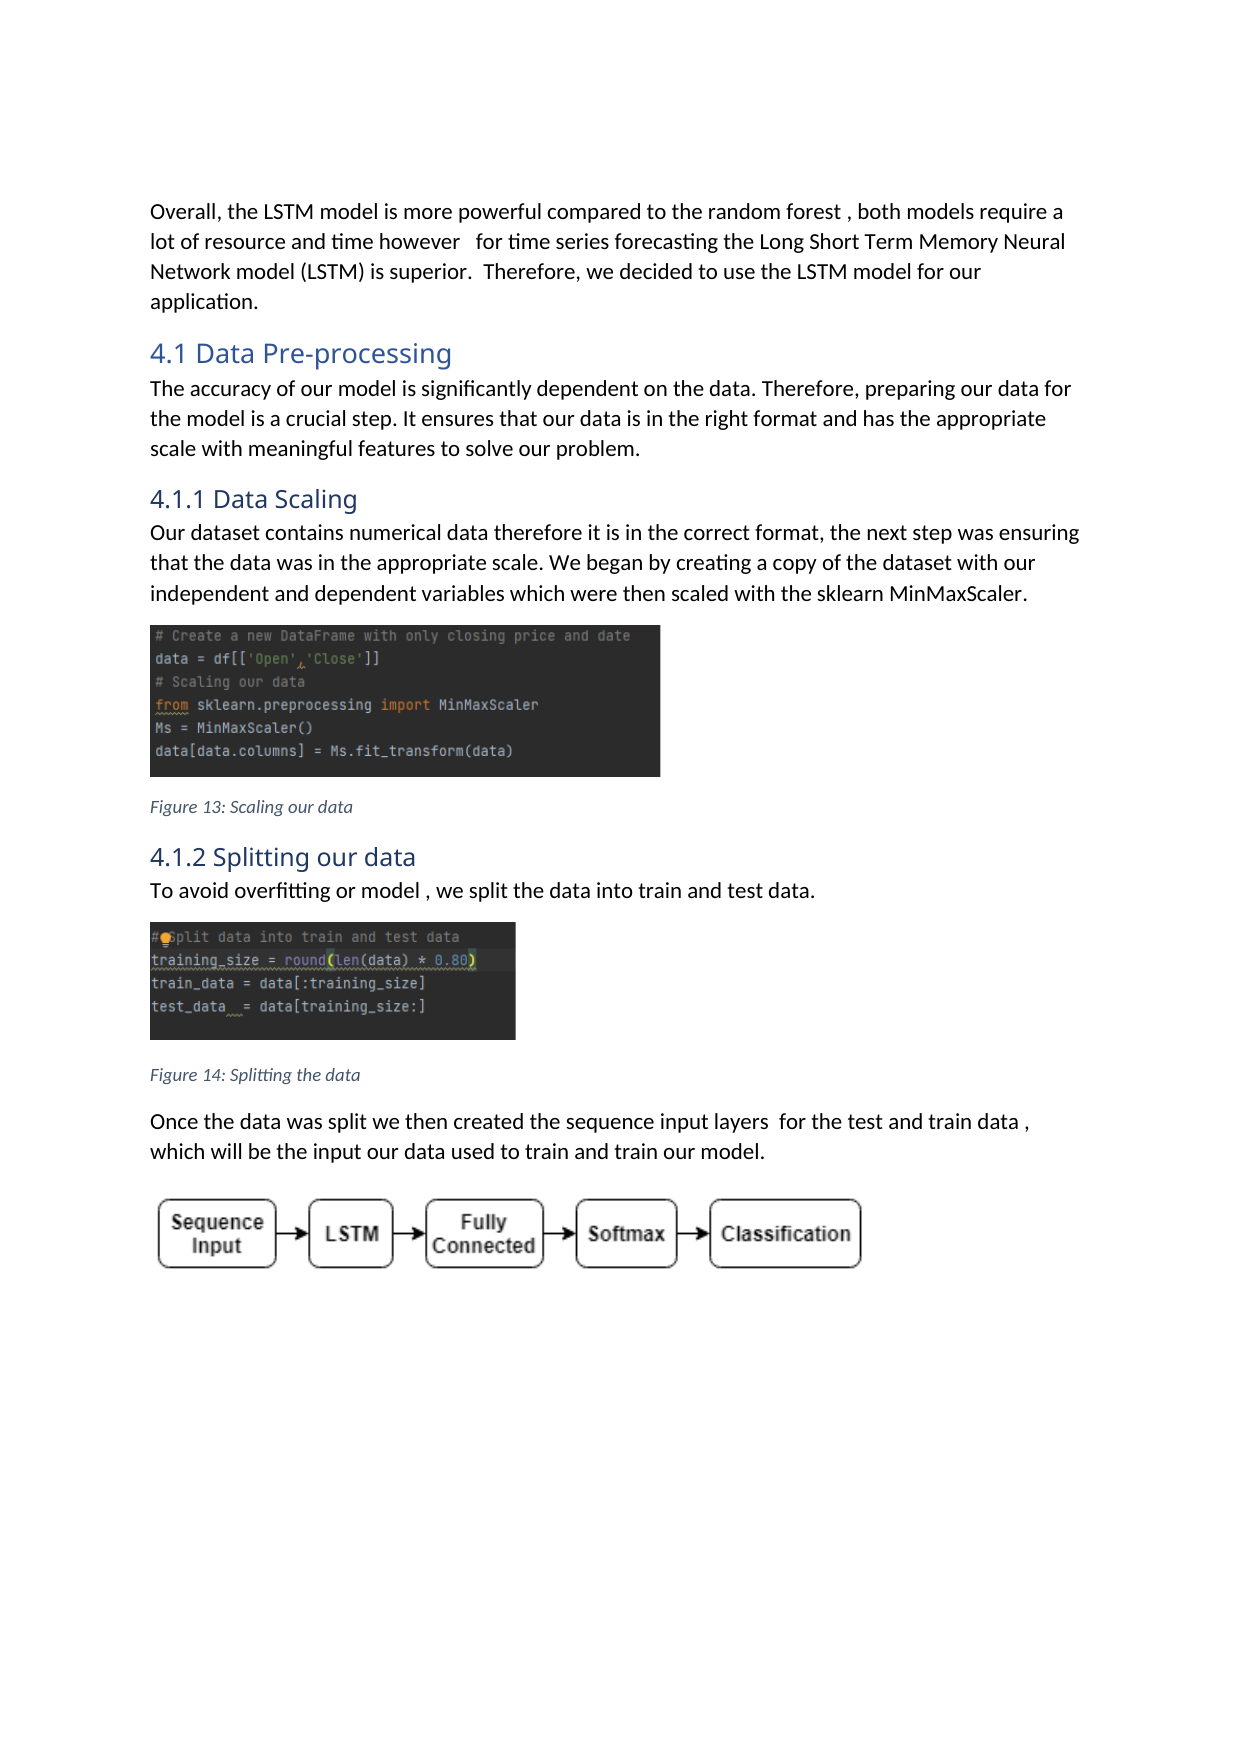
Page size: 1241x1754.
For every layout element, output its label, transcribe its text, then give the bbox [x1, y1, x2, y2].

text Our dataset contains numerical data therefore it is in the correct format, the next step was ensuring that the data was in the appropriate scale. We began by creating a copy of the dataset with our independent and dependent variables which were then scaled with the sklearn MinMaxScaler. [150, 518, 1090, 607]
text Once the data was split we then created the sequence input layers for the test and train data , which will be the input our data used to train and train our model. [150, 1107, 1090, 1165]
subtitle 4.1 Data Pre-processing [150, 334, 1090, 371]
text The accuracy of our model is significantly dependent on the data. Therefore, preparing our data for the model is a crucial step. It ensures that our data is in the right format and has the appropriate scale with meaningful features to solve our problem. [150, 374, 1090, 463]
picture [150, 625, 661, 777]
picture [150, 922, 516, 1040]
subtitle 4.1.1 Data Scaling [150, 481, 1090, 516]
text Overall, the LSTM model is more powerful compared to the random forest , both models require a lot of resource and time however for time series forecasting the Long Short Term Memory Neural Network model (LSTM) is superior. Therefore, we decided to use the LSTM model for our application. [150, 197, 1090, 316]
picture [150, 1184, 967, 1282]
subtitle 4.1.2 Splitting our data [150, 839, 1090, 873]
text To avoid overfitting or model , we split the data into train and test data. [150, 876, 1090, 904]
